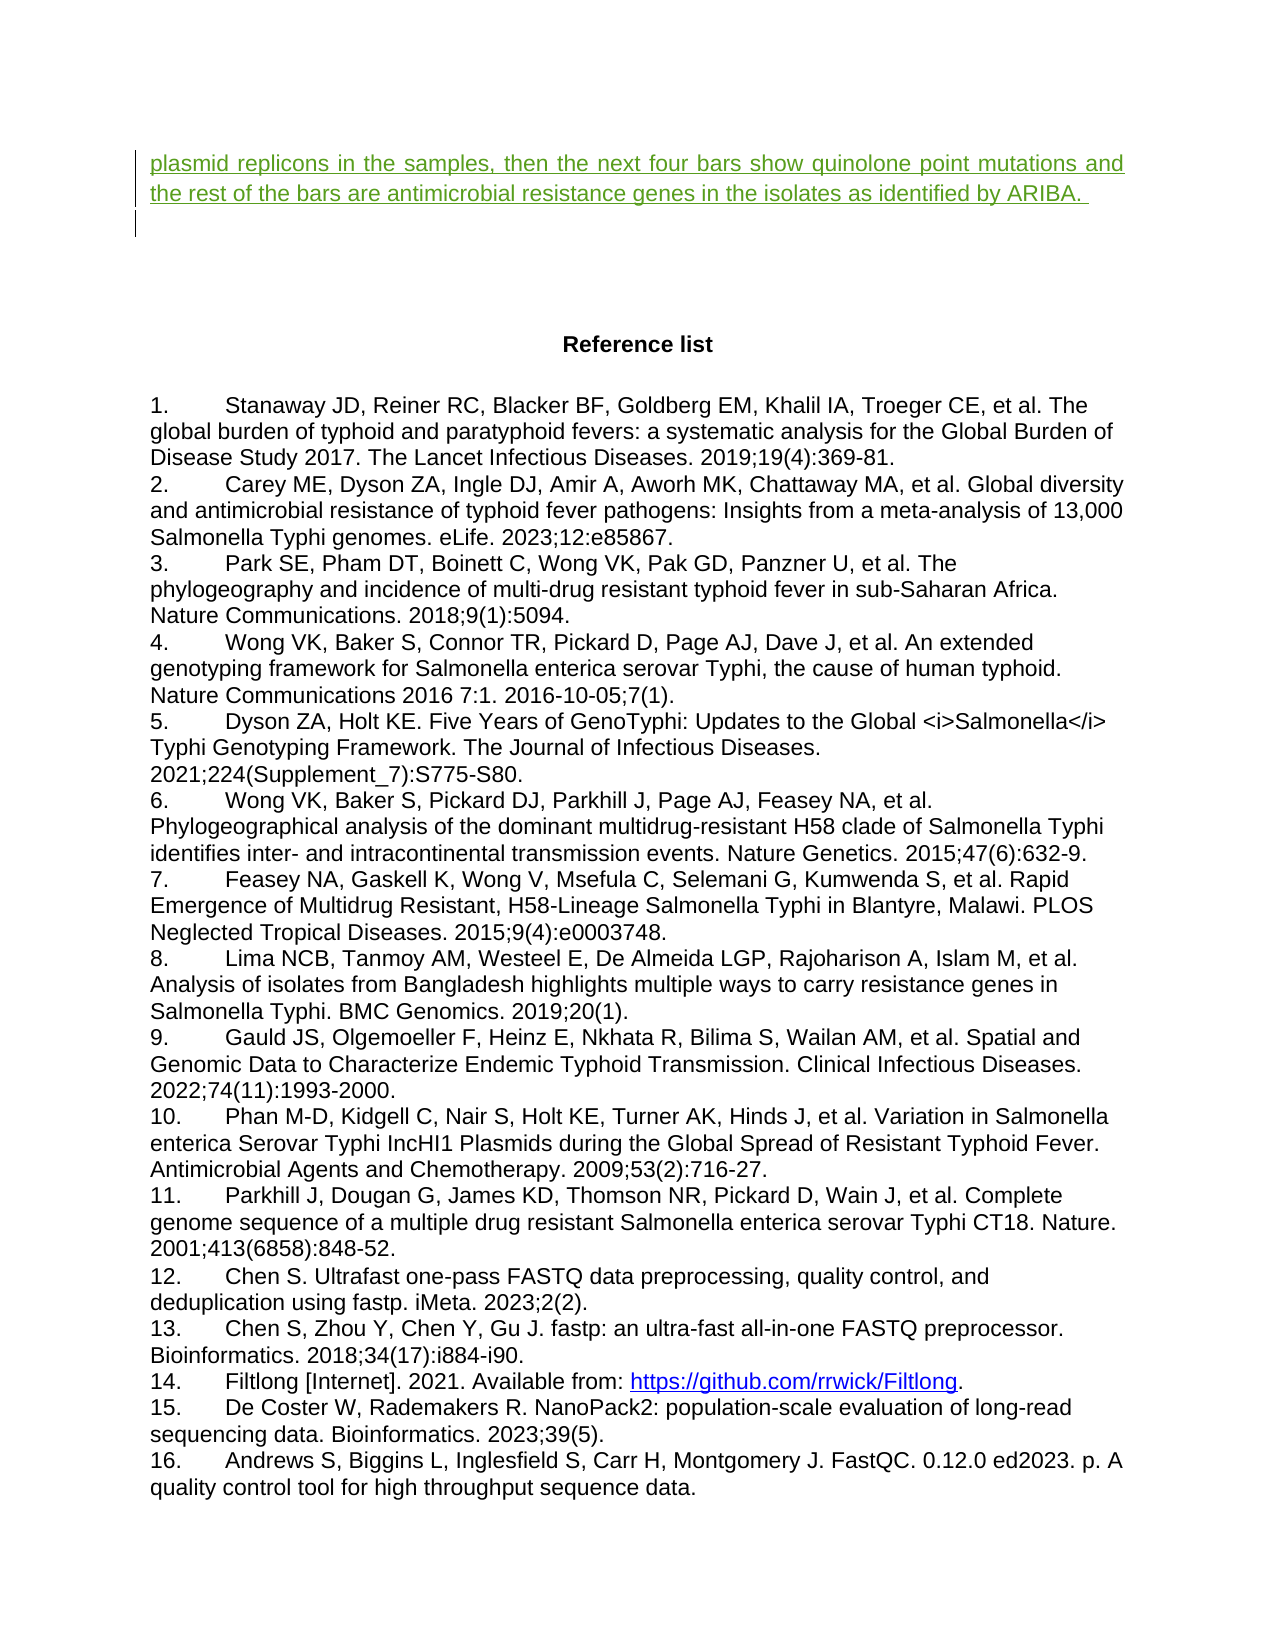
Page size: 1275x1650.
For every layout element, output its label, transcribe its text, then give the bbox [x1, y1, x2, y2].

text 3. Park SE, Pham DT, Boinett C, Wong VK, Pak GD, Panzner U, et al. The phylogeography and incidence of multi-drug resistant typhoid fever in sub-Saharan Africa. Nature Communications. 2018;9(1):5094. [150, 550, 1125, 629]
text 8. Lima NCB, Tanmoy AM, Westeel E, De Almeida LGP, Rajoharison A, Islam M, et al. Analysis of isolates from Bangladesh highlights multiple ways to carry resistance genes in Salmonella Typhi. BMC Genomics. 2019;20(1). [150, 945, 1125, 1024]
text 1. Stanaway JD, Reiner RC, Blacker BF, Goldberg EM, Khalil IA, Troeger CE, et al. The global burden of typhoid and paratyphoid fevers: a systematic analysis for the Global Burden of Disease Study 2017. The Lancet Infectious Diseases. 2019;19(4):369-81. [150, 392, 1125, 471]
text 12. Chen S. Ultrafast one‐pass FASTQ data preprocessing, quality control, and deduplication using fastp. iMeta. 2023;2(2). [150, 1261, 1125, 1315]
text 16. Andrews S, Biggins L, Inglesfield S, Carr H, Montgomery J. FastQC. 0.12.0 ed2023. p. A quality control tool for high throughput sequence data. [150, 1447, 1125, 1500]
text 10. Phan M-D, Kidgell C, Nair S, Holt KE, Turner AK, Hinds J, et al. Variation in Salmonella enterica Serovar Typhi IncHI1 Plasmids during the Global Spread of Resistant Typhoid Fever. Antimicrobial Agents and Chemotherapy. 2009;53(2):716-27. [150, 1103, 1125, 1182]
text 11. Parkhill J, Dougan G, James KD, Thomson NR, Pickard D, Wain J, et al. Complete genome sequence of a multiple drug resistant Salmonella enterica serovar Typhi CT18. Nature. 2001;413(6858):848-52. [150, 1182, 1125, 1261]
text 13. Chen S, Zhou Y, Chen Y, Gu J. fastp: an ultra-fast all-in-one FASTQ preprocessor. Bioinformatics. 2018;34(17):i884-i90. [150, 1315, 1125, 1368]
text 5. Dyson ZA, Holt KE. Five Years of GenoTyphi: Updates to the Global <i>Salmonella</i> Typhi Genotyping Framework. The Journal of Infectious Diseases. 2021;224(Supplement_7):S775-S80. [150, 708, 1125, 787]
text Reference list [150, 331, 1125, 358]
text 15. De Coster W, Rademakers R. NanoPack2: population-scale evaluation of long-read sequencing data. Bioinformatics. 2023;39(5). [150, 1394, 1125, 1447]
text 7. Feasey NA, Gaskell K, Wong V, Msefula C, Selemani G, Kumwenda S, et al. Rapid Emergence of Multidrug Resistant, H58-Lineage Salmonella Typhi in Blantyre, Malawi. PLOS Neglected Tropical Diseases. 2015;9(4):e0003748. [150, 866, 1125, 945]
text 9. Gauld JS, Olgemoeller F, Heinz E, Nkhata R, Bilima S, Wailan AM, et al. Spatial and Genomic Data to Characterize Endemic Typhoid Transmission. Clinical Infectious Diseases. 2022;74(11):1993-2000. [150, 1024, 1125, 1103]
text 14. Filtlong [Internet]. 2021. Available from: https://github.com/rrwick/Filtlong. [150, 1368, 1125, 1394]
text 4. Wong VK, Baker S, Connor TR, Pickard D, Page AJ, Dave J, et al. An extended genotyping framework for Salmonella enterica serovar Typhi, the cause of human typhoid. Nature Communications 2016 7:1. 2016-10-05;7(1). [150, 629, 1125, 708]
text 2. Carey ME, Dyson ZA, Ingle DJ, Amir A, Aworh MK, Chattaway MA, et al. Global diversity and antimicrobial resistance of typhoid fever pathogens: Insights from a meta-analysis of 13,000 Salmonella Typhi genomes. eLife. 2023;12:e85867. [150, 471, 1125, 550]
text 6. Wong VK, Baker S, Pickard DJ, Parkhill J, Page AJ, Feasey NA, et al. Phylogeographical analysis of the dominant multidrug-resistant H58 clade of Salmonella Typhi identifies inter- and intracontinental transmission events. Nature Genetics. 2015;47(6):632-9. [150, 787, 1125, 866]
